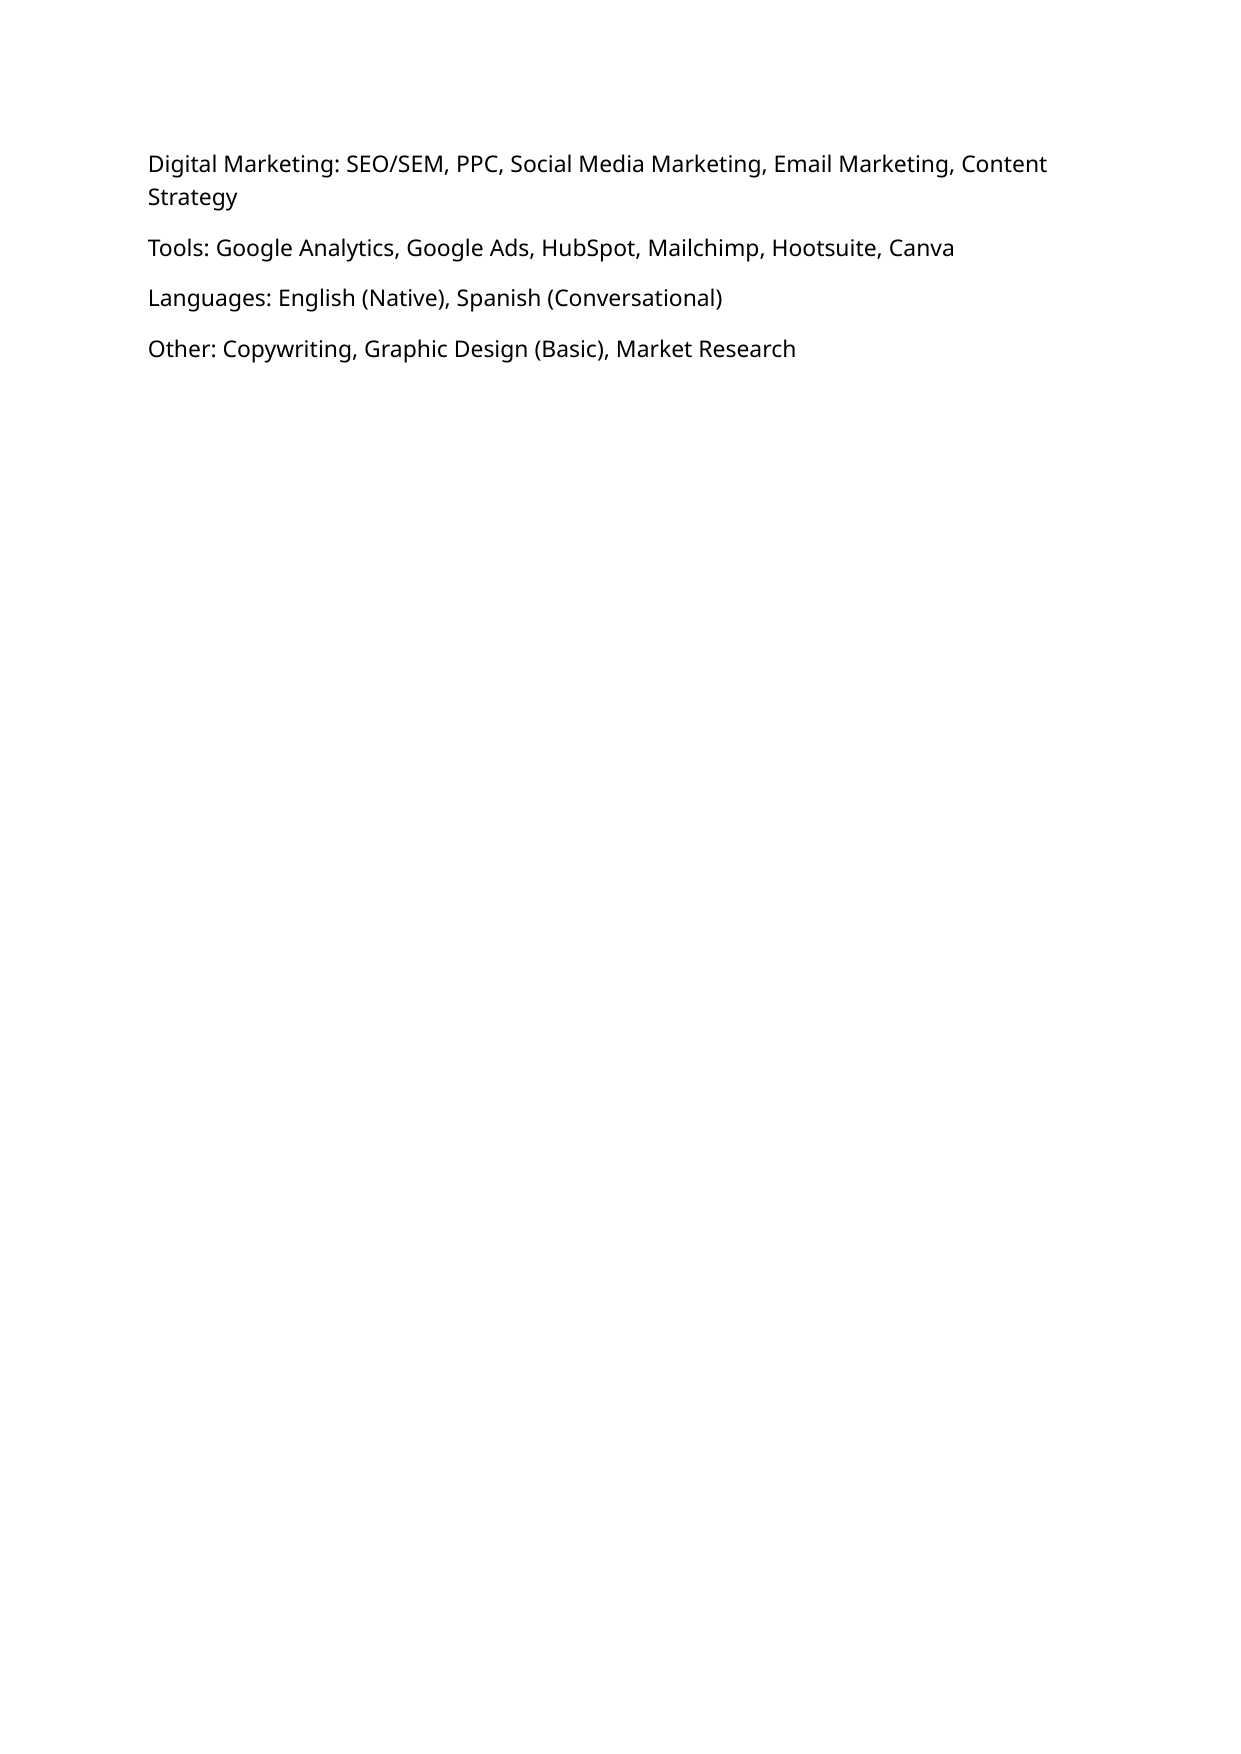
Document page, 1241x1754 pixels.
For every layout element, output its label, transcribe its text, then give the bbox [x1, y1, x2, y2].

text Languages: English (Native), Spanish (Conversational) [148, 282, 1093, 313]
text Tools: Google Analytics, Google Ads, HubSpot, Mailchimp, Hootsuite, Canva [148, 232, 1093, 263]
text Digital Marketing: SEO/SEM, PPC, Social Media Marketing, Email Marketing, Content Strategy [148, 148, 1093, 213]
text Other: Copywriting, Graphic Design (Basic), Market Research [148, 333, 1093, 364]
